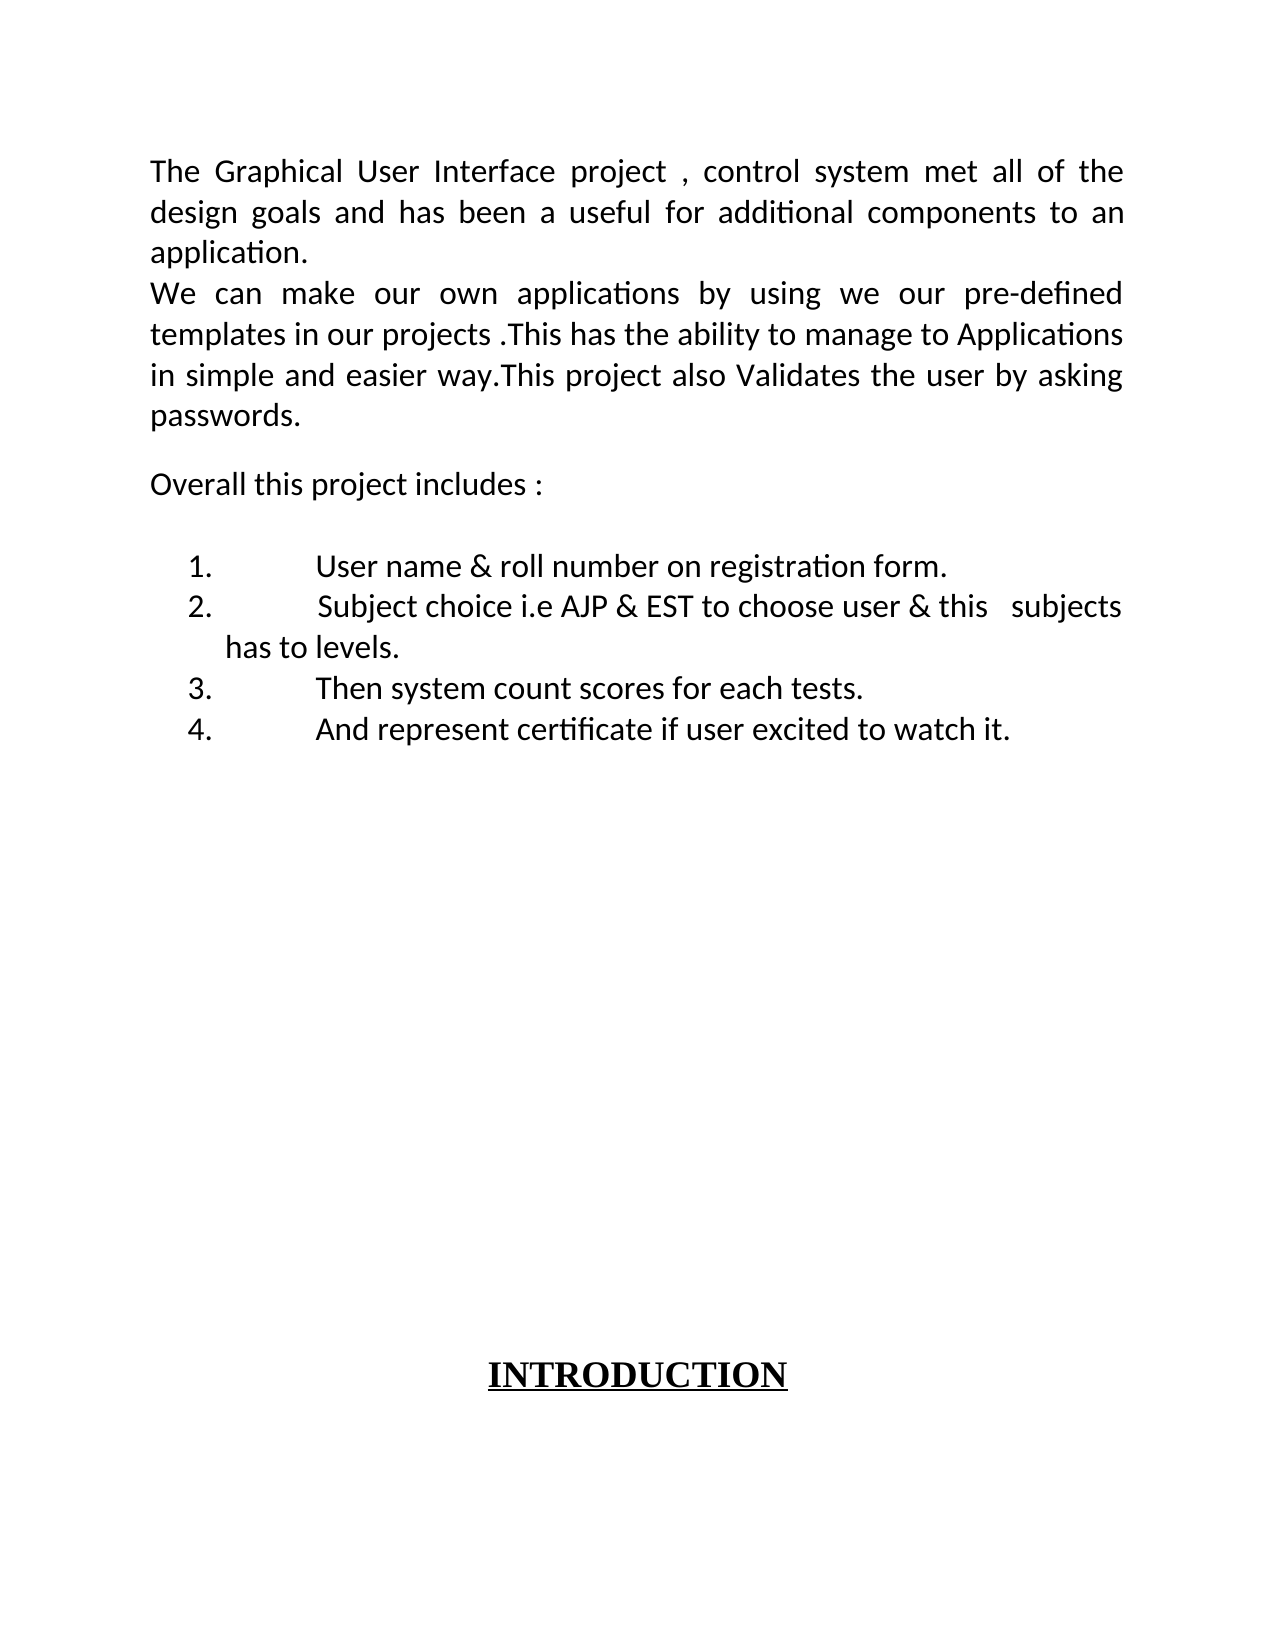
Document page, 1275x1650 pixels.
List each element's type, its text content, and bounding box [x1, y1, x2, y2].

list And represent certificate if user excited to watch it. [187, 707, 1125, 748]
text We can make our own applications by using we our pre-defined templates in our projects .This has the ability to manage to Applications in simple and easier way.This project also Validates the user by asking passwords. [150, 272, 1125, 435]
list User name & roll number on registration form. [187, 544, 1125, 585]
list Subject choice i.e AJP & EST to choose user & this subjects has to levels. [187, 585, 1125, 667]
list Then system count scores for each tests. [187, 667, 1125, 707]
text INTRODUCTION [150, 1352, 1125, 1395]
text The Graphical User Interface project , control system met all of the design goals and has been a useful for additional components to an application. [150, 150, 1125, 272]
text Overall this project includes : [150, 463, 1125, 504]
